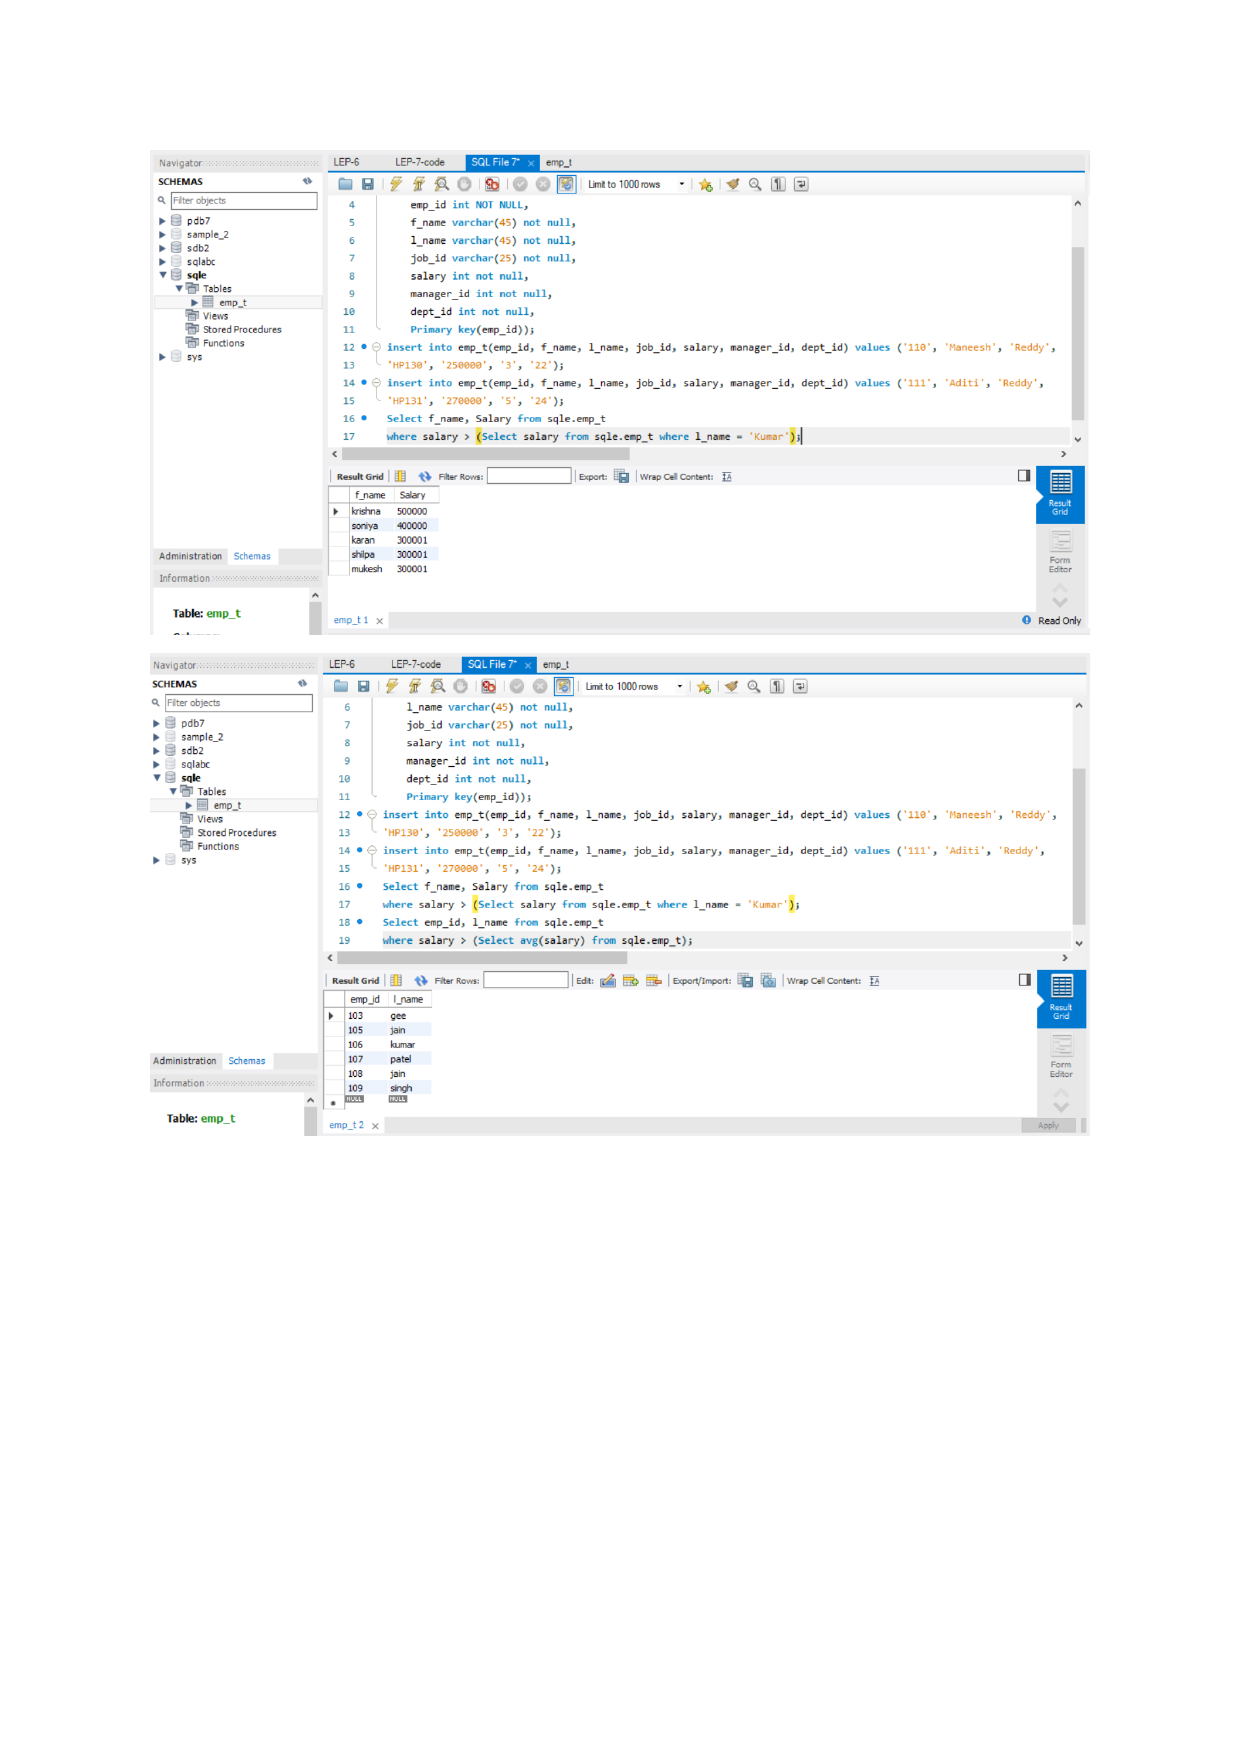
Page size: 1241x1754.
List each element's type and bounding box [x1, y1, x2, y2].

picture [150, 150, 1091, 635]
picture [150, 653, 1091, 1136]
